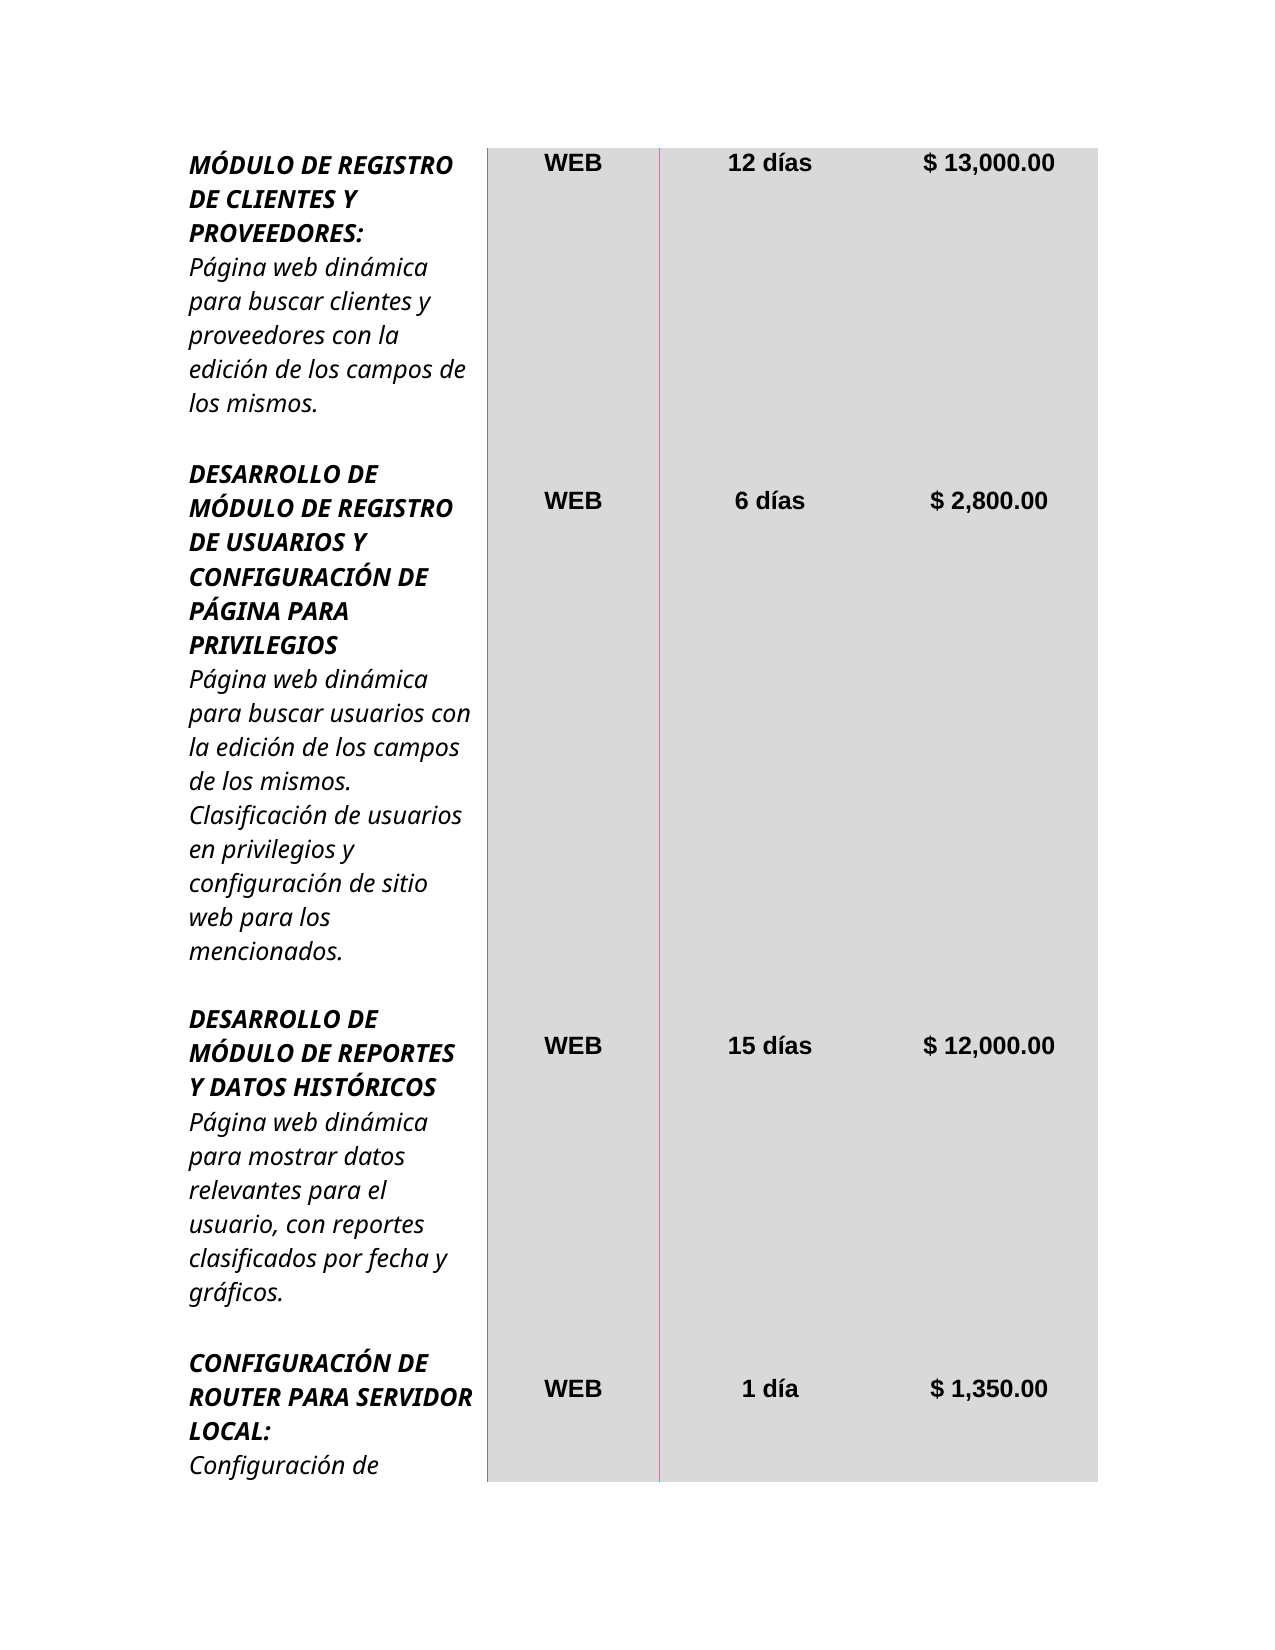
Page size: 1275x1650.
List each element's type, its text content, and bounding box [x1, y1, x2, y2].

table_cell WEB [488, 457, 659, 1002]
table_cell 6 días [660, 457, 881, 1002]
table_cell $ 1,350.00 [881, 1345, 1098, 1482]
table_cell $ 13,000.00 [881, 148, 1098, 457]
table_cell $ 2,800.00 [881, 457, 1098, 1002]
table_cell DESARROLLO DE MÓDULO DE REGISTRO DE USUARIOS Y CONFIGURACIÓN DE PÁGINA PARA PRIVILEGIOS Página web dinámica para buscar usuarios con la edición de los campos de los mismos. Clasificación de usuarios en privilegios y configuración de sitio web para los mencionados. [177, 457, 487, 1002]
table_cell DESARROLLO DE MÓDULO DE REPORTES Y DATOS HISTÓRICOS Página web dinámica para mostrar datos relevantes para el usuario, con reportes clasificados por fecha y gráficos. [177, 1002, 487, 1345]
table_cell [177, 148, 487, 457]
table_cell WEB [488, 148, 659, 457]
table_cell 15 días [660, 1002, 881, 1345]
table_cell WEB [488, 1345, 659, 1482]
table_cell WEB [488, 1002, 659, 1345]
table_cell 12 días [660, 148, 881, 457]
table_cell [177, 1345, 487, 1482]
table_cell 1 día [660, 1345, 881, 1482]
table_cell $ 12,000.00 [881, 1002, 1098, 1345]
